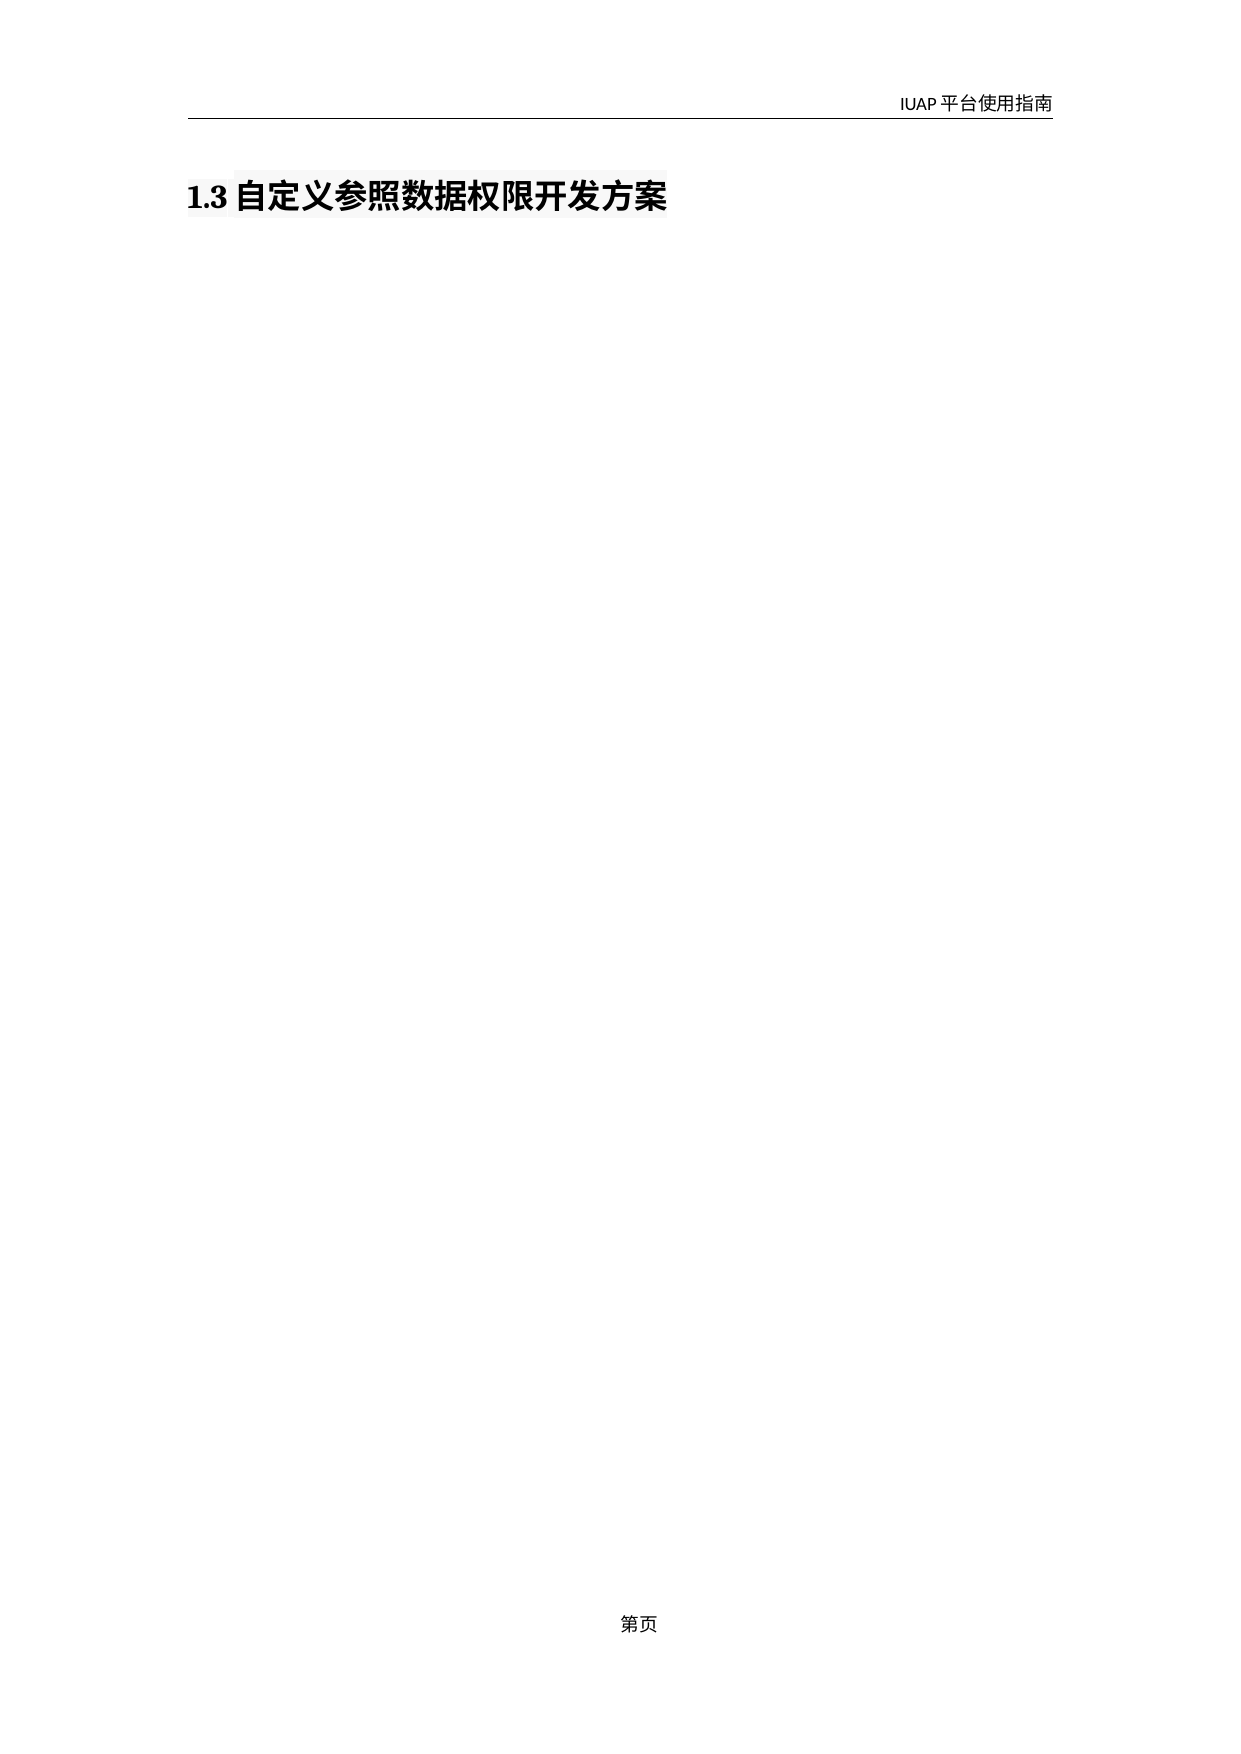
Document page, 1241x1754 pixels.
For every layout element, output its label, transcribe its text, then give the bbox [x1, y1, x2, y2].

subtitle 1.3自定义参照数据权限开发方案 [187, 162, 1053, 227]
